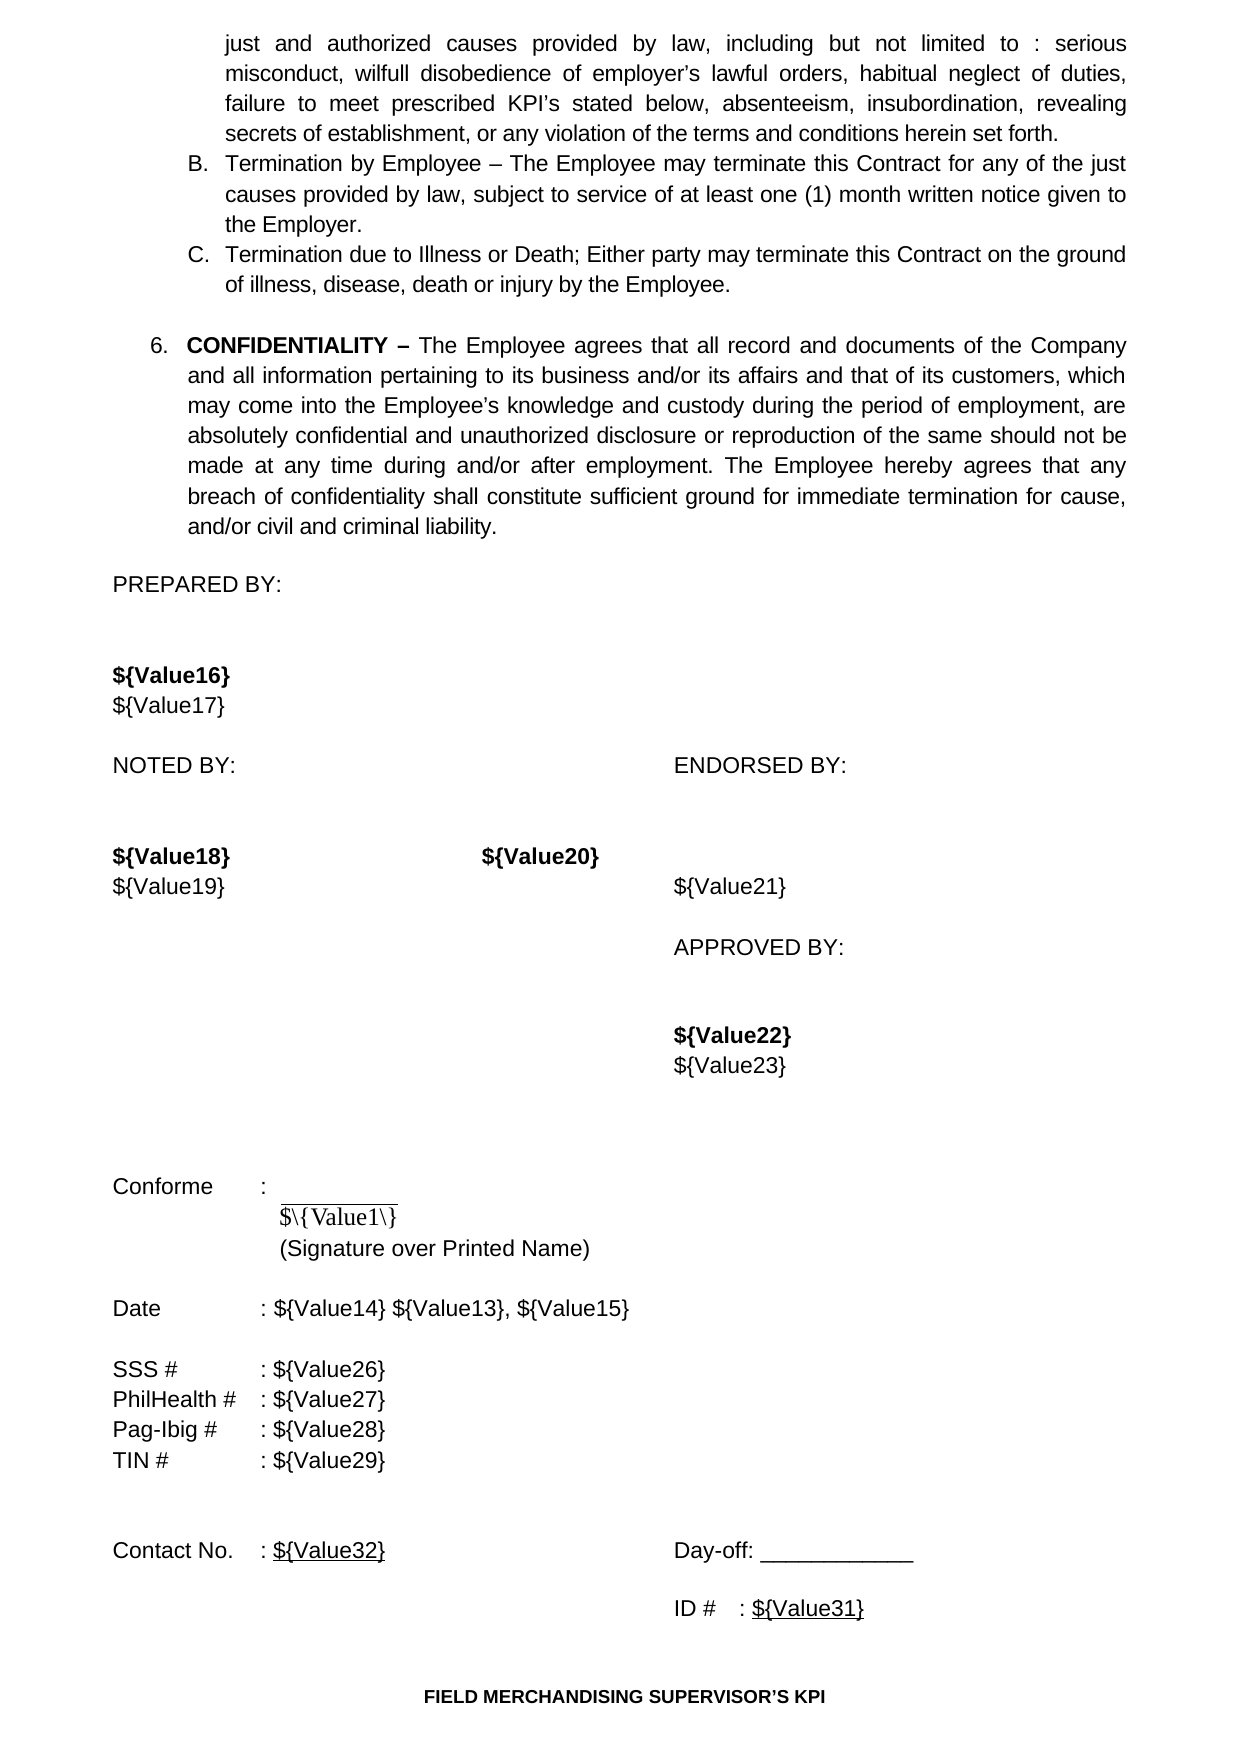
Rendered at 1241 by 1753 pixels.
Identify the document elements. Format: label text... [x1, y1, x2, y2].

text ${Value22} [112, 1022, 1128, 1048]
text Conforme : [112, 1173, 1128, 1199]
text ${Value23} [112, 1052, 1128, 1078]
list CONFIDENTIALITY – The Employee agrees that all record and documents of the Company and all information pertaining to its business and/or its affairs and that of its customers, which may come into the Employee’s knowledge and custody during the period of employment, are absolutely confidential and unauthorized disclosure or reproduction of the same should not be made at any time during and/or after employment. The Employee hereby agrees that any breach of confidentiality shall constitute sufficient ground for immediate termination for cause, and/or civil and criminal liability. [150, 332, 1128, 539]
text PREPARED BY: [112, 571, 1128, 597]
text ID # : ${Value31} [112, 1595, 1128, 1622]
text Pag-Ibig # : ${Value28} [112, 1416, 1128, 1443]
text ${Value18} ${Value20} [112, 843, 1128, 869]
text APPROVED BY: [112, 933, 1128, 960]
list Termination by Employee – The Employee may terminate this Contract for any of the just causes provided by law, subject to service of at least one (1) month written notice given to the Employer. [187, 150, 1128, 237]
text (Signature over Printed Name) [112, 1235, 1128, 1261]
text FIELD MERCHANDISING SUPERVISOR’S KPI [112, 1686, 1137, 1707]
text Contact No. : ${Value32} Day-off: ____________ [112, 1537, 1128, 1564]
text PhilHealth # : ${Value27} [112, 1386, 1128, 1413]
text TIN # : ${Value29} [112, 1447, 1128, 1473]
text ${Value16} [112, 662, 1128, 688]
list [187, 29, 1128, 147]
text ${Value19} ${Value21} [112, 873, 1128, 899]
text SSS # : ${Value26} [112, 1356, 1128, 1382]
text ${Value17} [112, 692, 1128, 718]
text NOTED BY: ENDORSED BY: [112, 752, 1128, 778]
text Date : ${Value14} ${Value13}, ${Value15} [112, 1295, 1128, 1322]
list Termination due to Illness or Death; Either party may terminate this Contract on the ground of illness, disease, death or injury by the Employee. [187, 241, 1128, 298]
